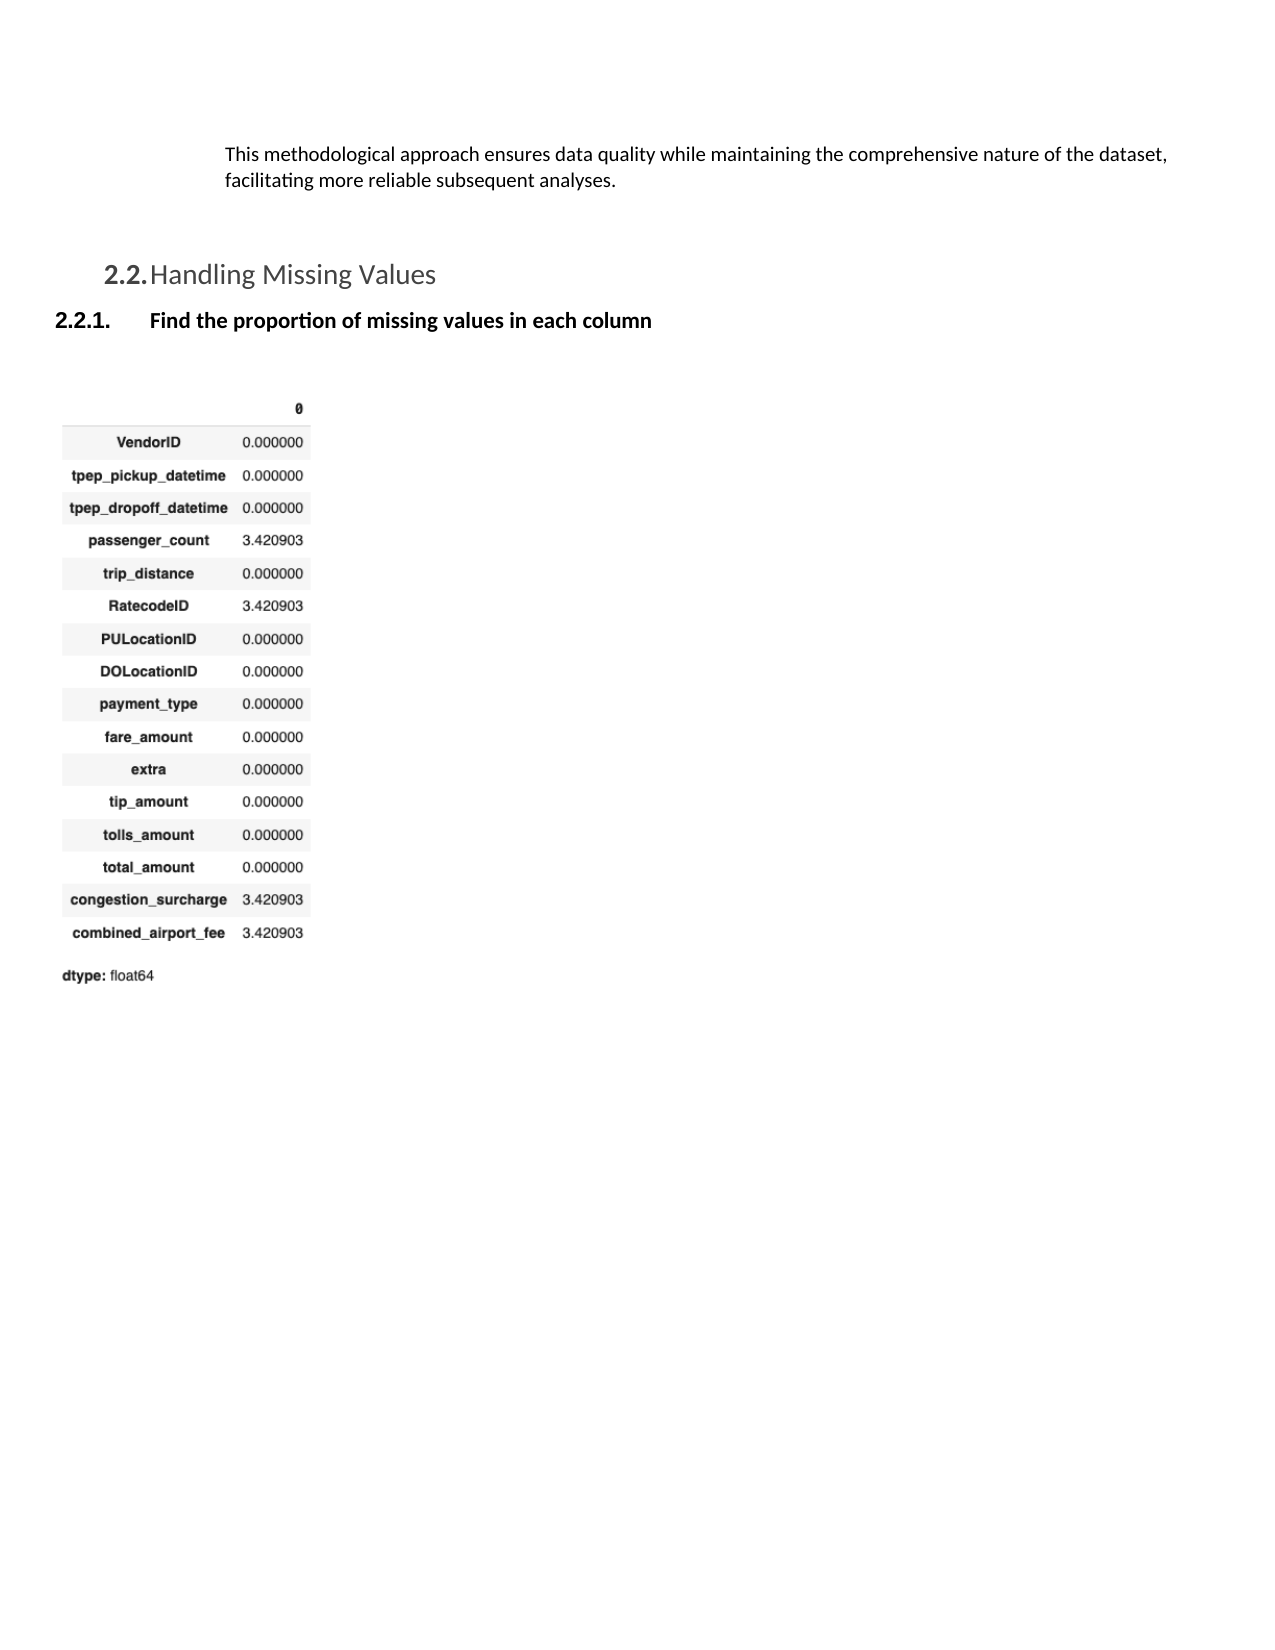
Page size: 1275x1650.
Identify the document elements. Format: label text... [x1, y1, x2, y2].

list Find the proportion of missing values in each column [55, 306, 1200, 334]
text This methodological approach ensures data quality while maintaining the comprehensive nature of the dataset, facilitating more reliable subsequent analyses. [225, 142, 1200, 192]
picture [55, 390, 343, 990]
subtitle Handling Missing Values [103, 256, 1200, 292]
